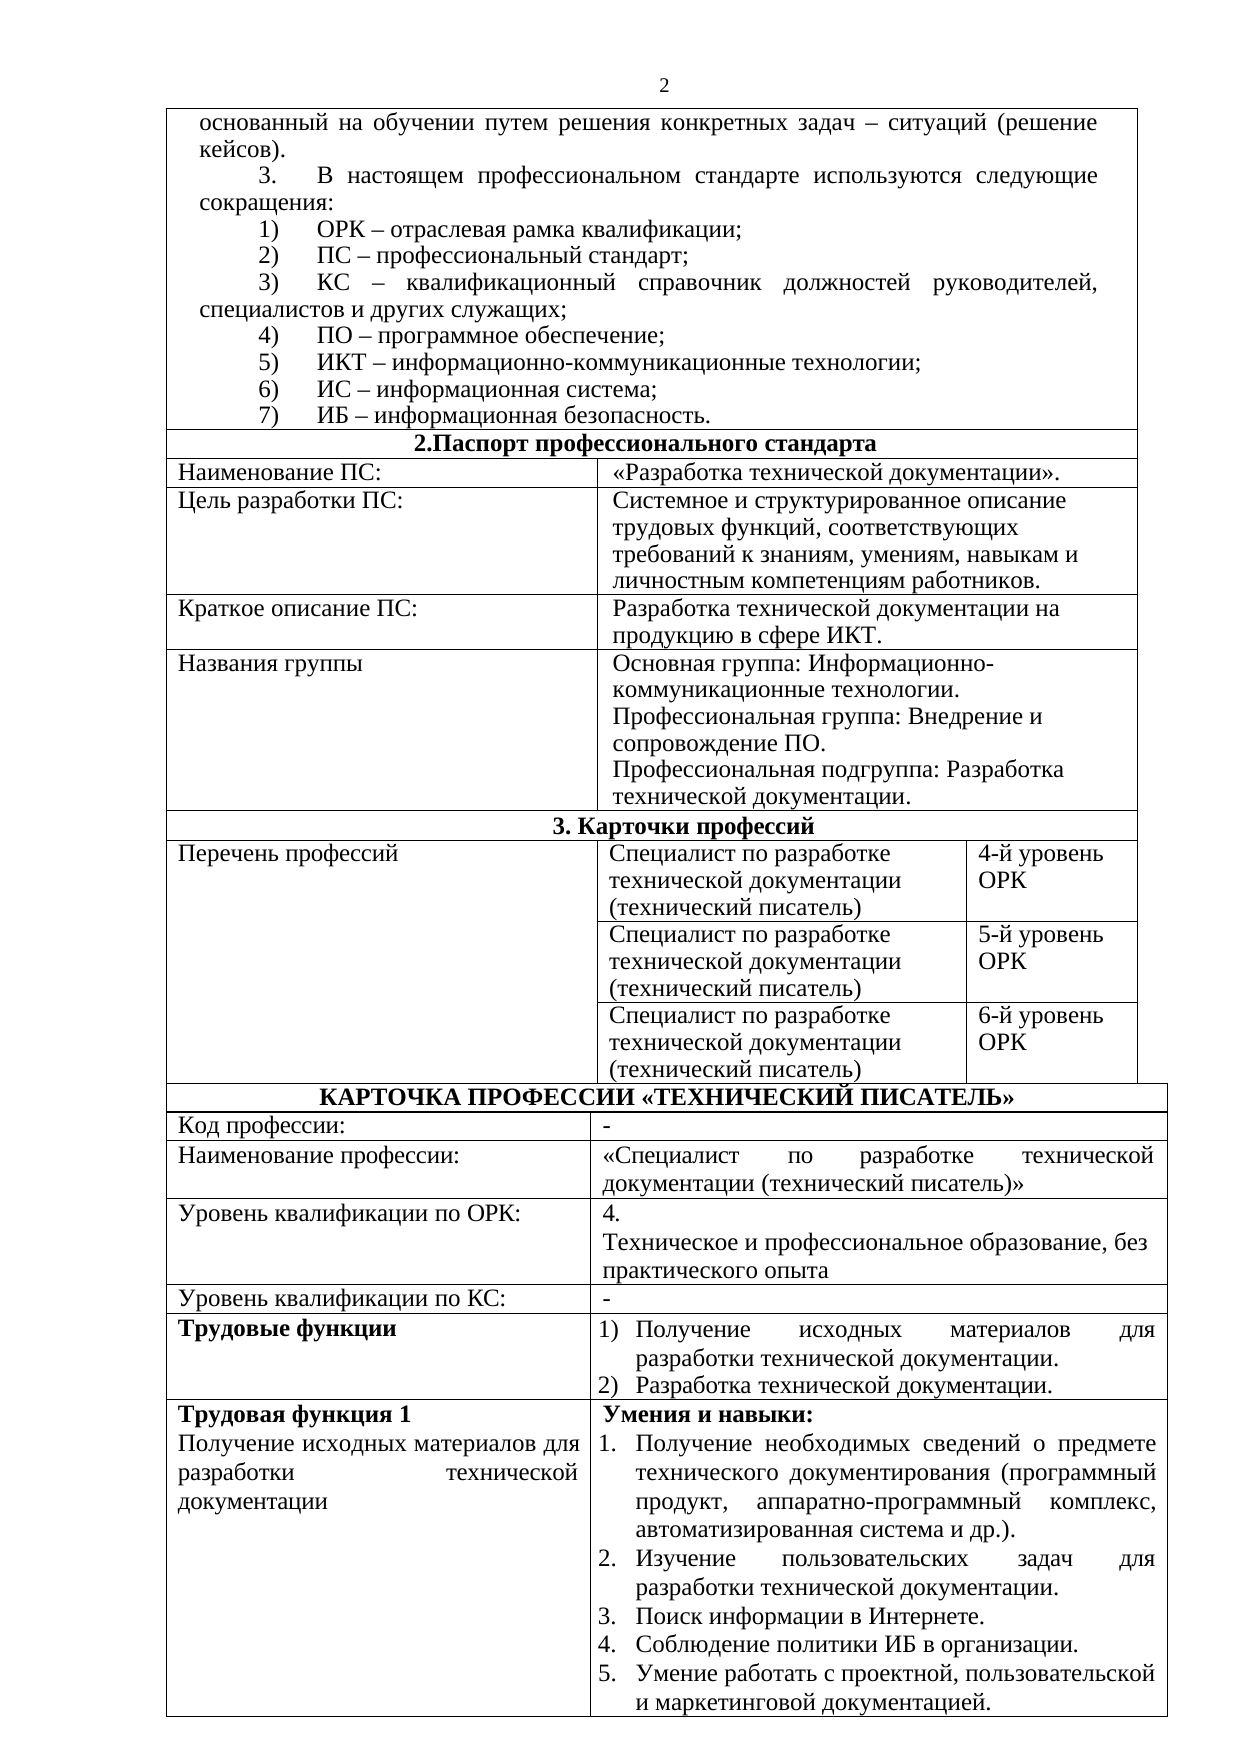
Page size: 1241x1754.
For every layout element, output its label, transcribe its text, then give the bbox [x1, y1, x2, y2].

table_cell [167, 1400, 590, 1716]
table_cell Названия группы [167, 650, 597, 810]
table_cell «Специалист по разработке технической документации (технический писатель)» [591, 1141, 1167, 1198]
table_cell «Разработка технической документации». [598, 459, 1137, 487]
table_cell Уровень квалификации по КС: [167, 1285, 590, 1313]
table_cell КАРТОЧКА ПРОФЕССИИ «ТЕХНИЧЕСКИЙ ПИСАТЕЛЬ» [167, 1084, 1167, 1111]
table_cell Уровень квалификации по ОРК: [167, 1199, 590, 1284]
table_cell 3. Карточки профессий [167, 811, 1137, 839]
table_cell 2.Паспорт профессионального стандарта [167, 430, 1137, 458]
table_cell Умения и навыки: Получение необходимых сведений о предмете технического документирования (программный продукт, аппаратно-программный комплекс, автоматизированная система и др.). Изучение пользовательских задач для разработки технической документации. Поиск информации в Интернете. Соблюдение политики ИБ в организации. Умение работать с проектной, пользовательской и маркетинговой документацией. [591, 1400, 1167, 1716]
table_cell Специалист по разработке технической документации (технический писатель) [598, 1003, 966, 1083]
table_cell Основная группа: Информационно-коммуникационные технологии. Профессиональная группа: Внедрение и сопровождение ПО. Профессиональная подгруппа: Разработка технической документации. [598, 650, 1137, 810]
table_cell Наименование профессии: [167, 1141, 590, 1198]
table_cell Специалист по разработке технической документации (технический писатель) [598, 922, 966, 1002]
table_cell 4-й уровень ОРК [967, 841, 1137, 921]
table_cell Трудовые функции [167, 1314, 590, 1399]
table_cell Системное и структурированное описание трудовых функций, соответствующих требований к знаниям, умениям, навыкам и личностным компетенциям работников. [598, 488, 1137, 594]
table_cell 4. Техническое и профессиональное образование, без практического опыта [591, 1199, 1167, 1284]
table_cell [167, 109, 1137, 429]
table_cell - [591, 1113, 1167, 1140]
table_cell - [591, 1285, 1167, 1313]
table_cell Получение исходных материалов для разработки технической документации. Разработка технической документации. [591, 1314, 1167, 1399]
table_cell Наименование ПС: [167, 459, 597, 487]
table_cell Краткое описание ПС: [167, 595, 597, 649]
table_cell Перечень профессий [167, 841, 597, 1083]
table_cell 6-й уровень ОРК [967, 1003, 1137, 1083]
table_cell Цель разработки ПС: [167, 488, 597, 594]
table_cell 5-й уровень ОРК [967, 922, 1137, 1002]
table_cell Разработка технической документации на продукцию в сфере ИКТ. [598, 595, 1137, 649]
table_cell Код профессии: [167, 1113, 590, 1140]
table_cell Специалист по разработке технической документации (технический писатель) [598, 841, 966, 921]
